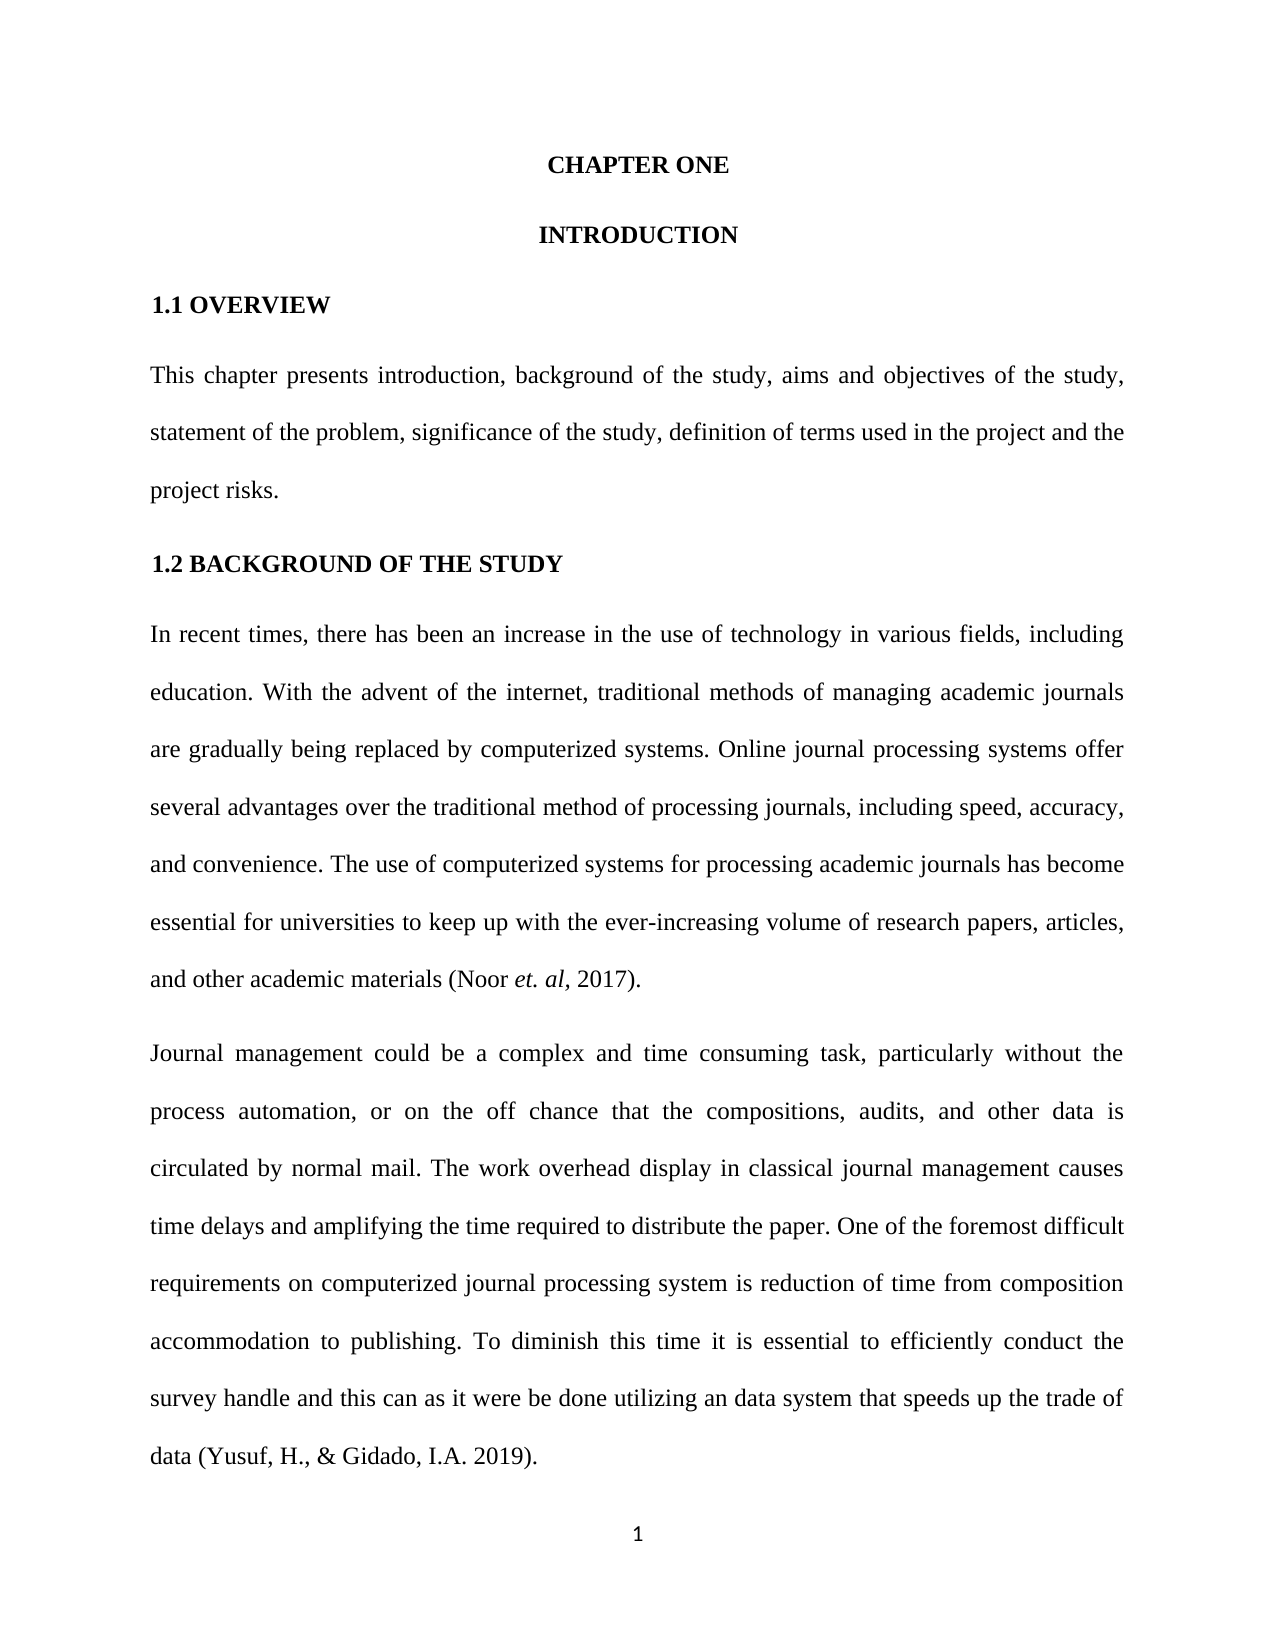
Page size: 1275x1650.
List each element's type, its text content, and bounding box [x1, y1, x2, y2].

subtitle 1.1 OVERVIEW [152, 290, 1125, 319]
text Journal management could be a complex and time consuming task, particularly without the process automation, or on the off chance that the compositions, audits, and other data is circulated by normal mail. The work overhead display in classical journal management causes time delays and amplifying the time required to distribute the paper. One of the foremost difficult requirements on computerized journal processing system is reduction of time from composition accommodation to publishing. To diminish this time it is essential to efficiently conduct the survey handle and this can as it were be done utilizing an data system that speeds up the trade of data (Yusuf, H., & Gidado, I.A. 2019). [150, 1038, 1125, 1469]
text This chapter presents introduction, background of the study, aims and objectives of the study, statement of the problem, significance of the study, definition of terms used in the project and the project risks. [150, 360, 1125, 504]
subtitle CHAPTER ONE [152, 150, 1125, 179]
subtitle 1.2 BACKGROUND OF THE STUDY [152, 549, 1125, 578]
subtitle INTRODUCTION [152, 220, 1125, 249]
text In recent times, there has been an increase in the use of technology in various fields, including education. With the advent of the internet, traditional methods of managing academic journals are gradually being replaced by computerized systems. Online journal processing systems offer several advantages over the traditional method of processing journals, including speed, accuracy, and convenience. The use of computerized systems for processing academic journals has become essential for universities to keep up with the ever-increasing volume of research papers, articles, and other academic materials (Noor et. al, 2017). [150, 619, 1125, 993]
